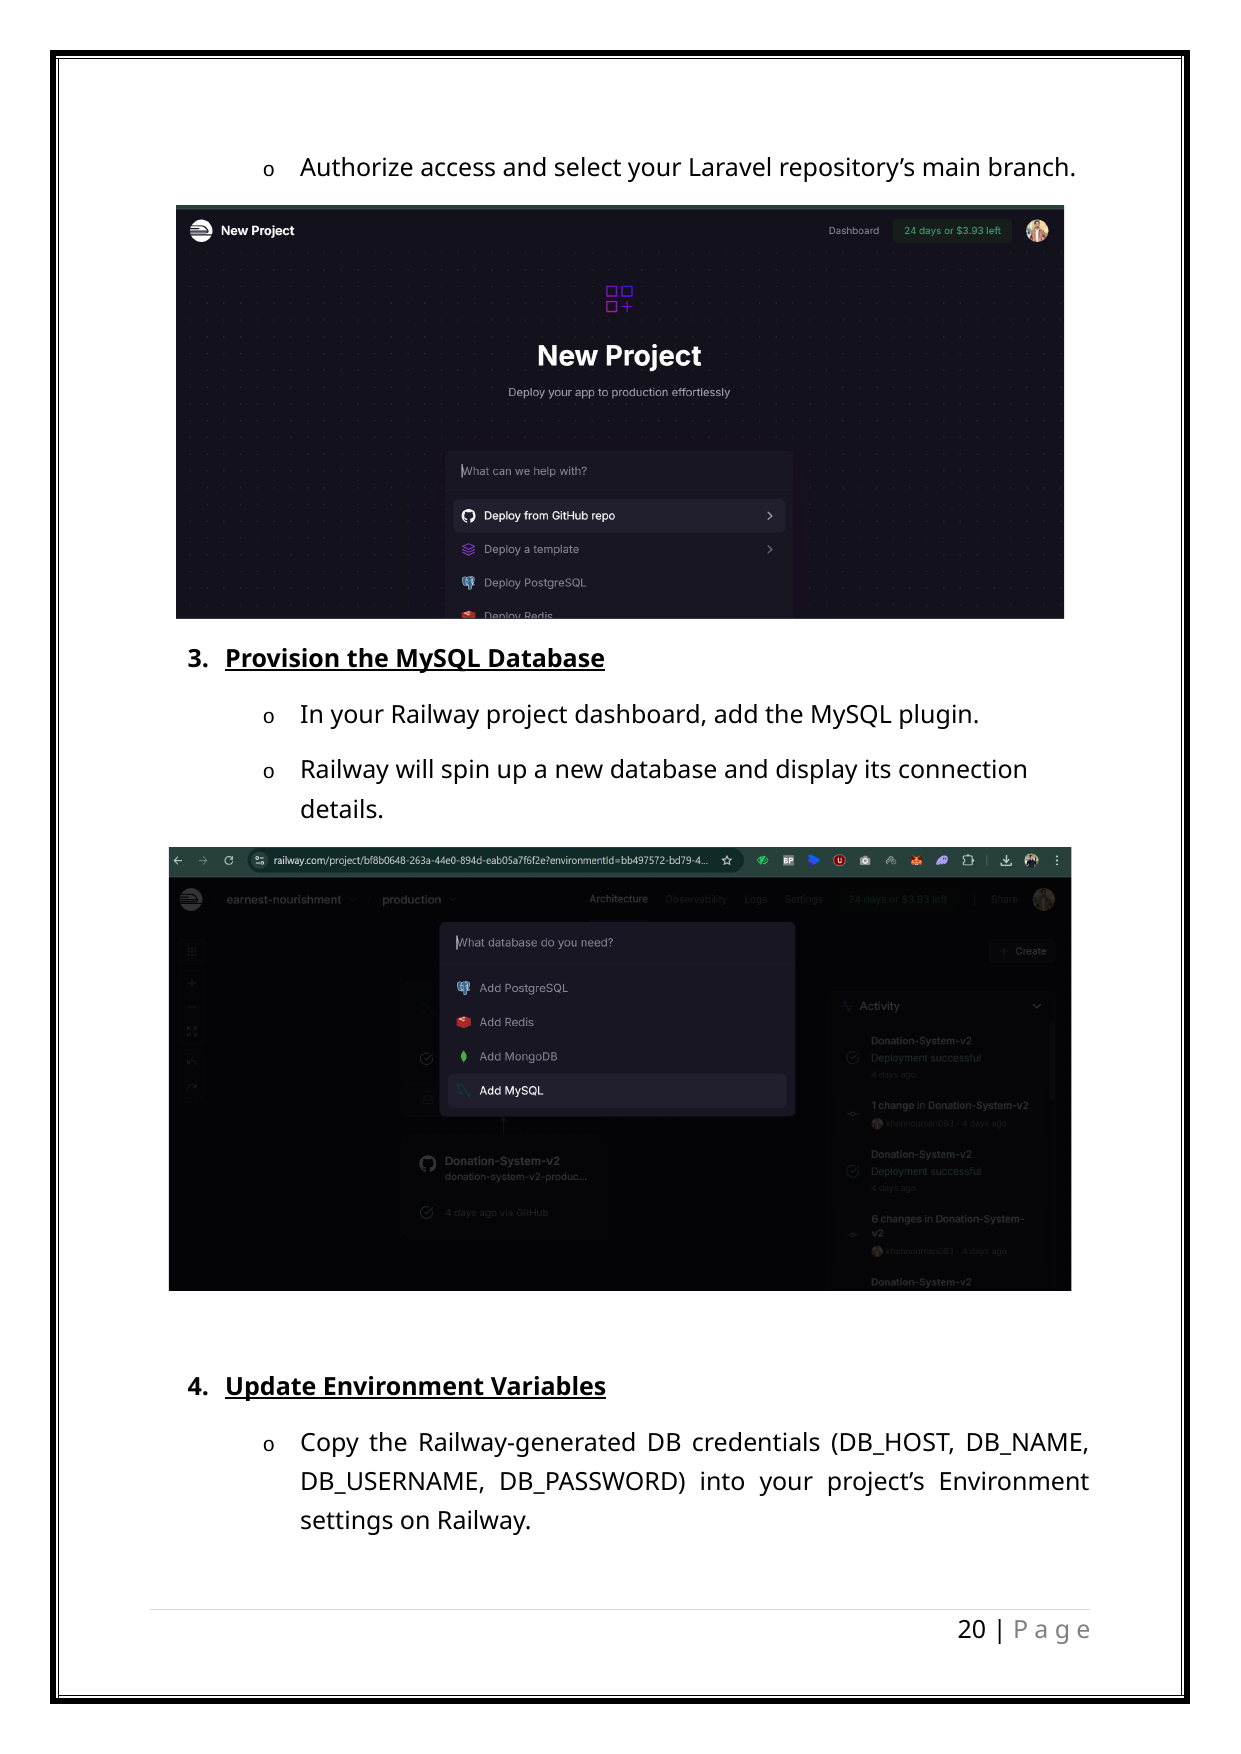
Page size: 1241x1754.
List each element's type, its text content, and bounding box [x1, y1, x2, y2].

list Update Environment Variables [187, 1368, 1090, 1402]
picture [176, 205, 1065, 619]
list Provision the MySQL Database [187, 640, 1090, 674]
list Railway will spin up a new database and display its connection details. [262, 752, 1090, 825]
list Authorize access and select your Laravel repository’s main branch. [262, 150, 1090, 184]
list In your Railway project dashboard, add the MySQL plugin. [262, 696, 1090, 730]
picture [168, 847, 1072, 1291]
list Copy the Railway-generated DB credentials (DB_HOST, DB_NAME, DB_USERNAME, DB_PASSWORD) into your project’s Environment settings on Railway. [262, 1424, 1090, 1537]
